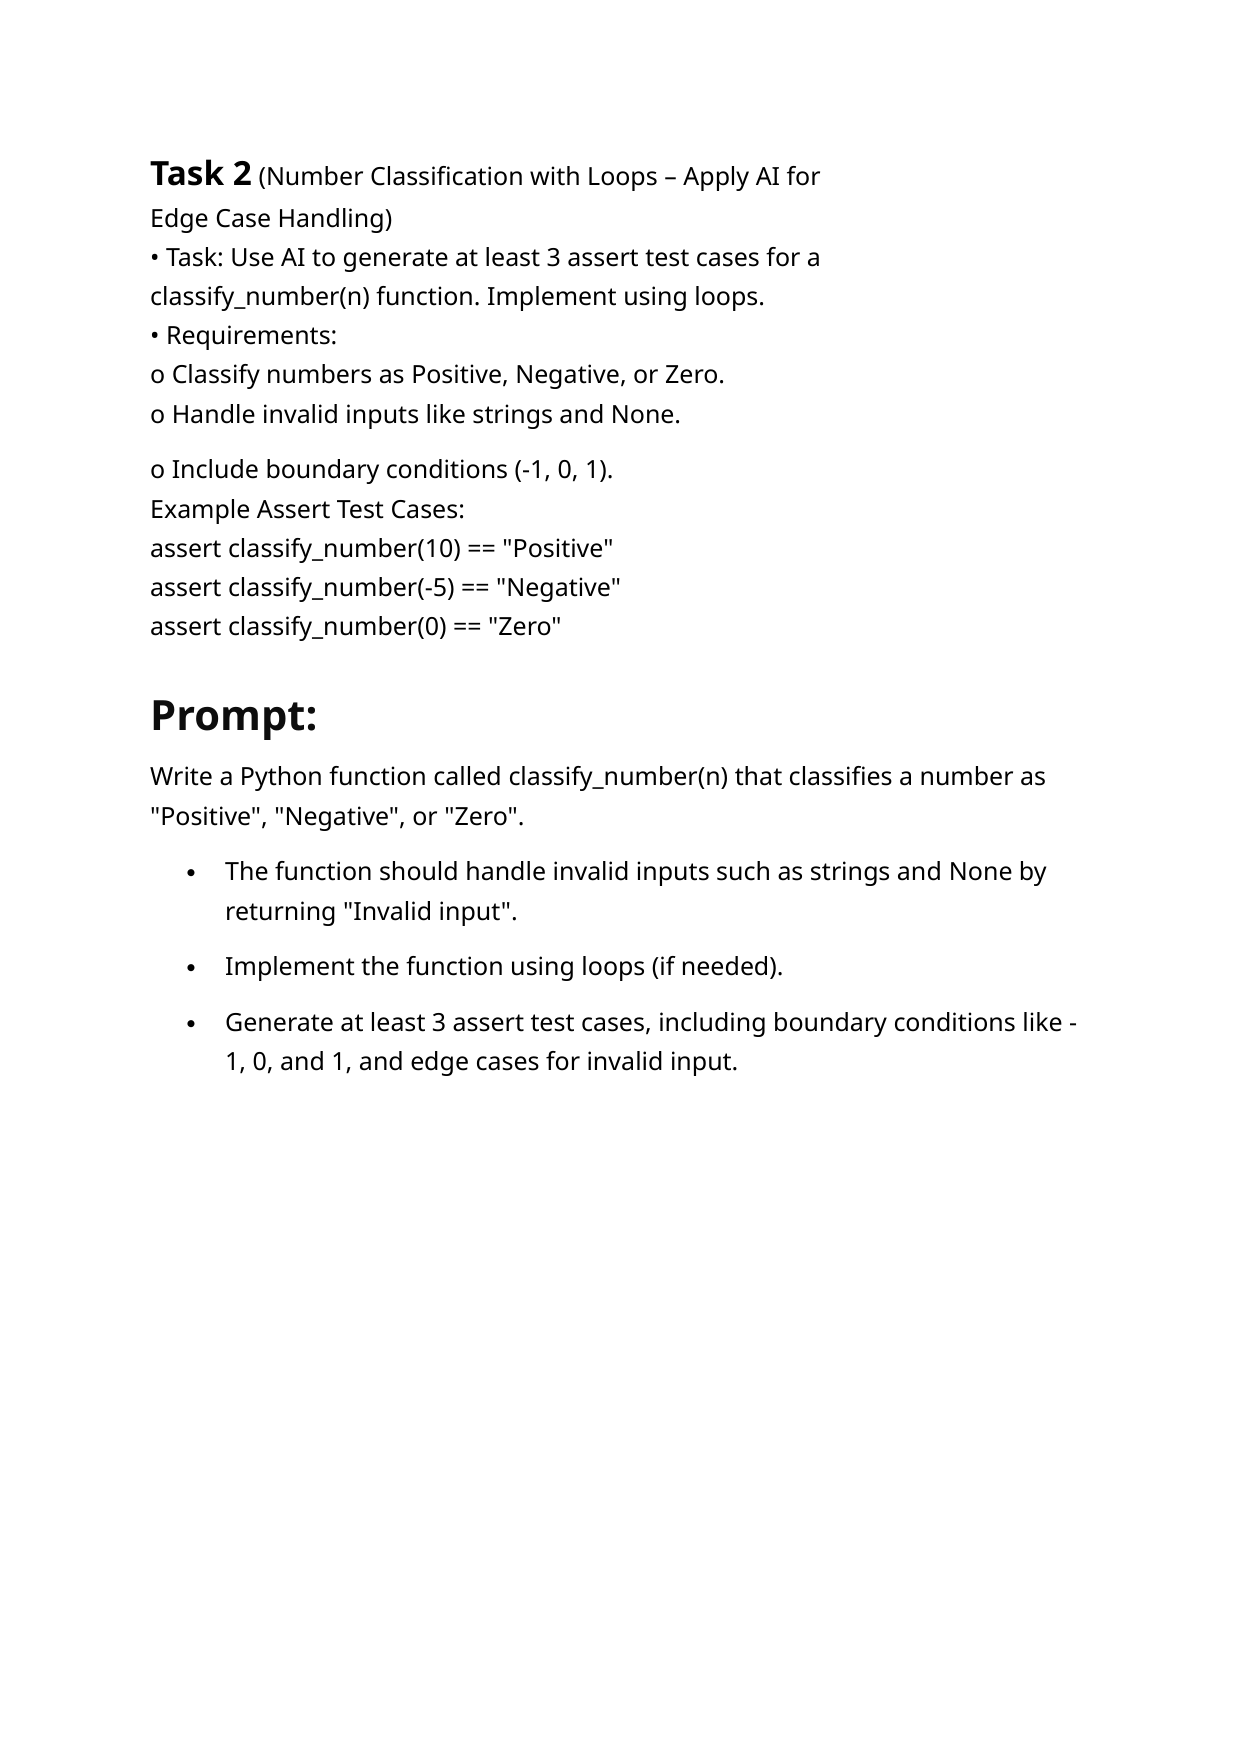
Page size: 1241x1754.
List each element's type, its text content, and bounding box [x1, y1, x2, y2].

list Generate at least 3 assert test cases, including boundary conditions like -1, 0, and 1, and edge cases for invalid input. [187, 1005, 1090, 1078]
text Write a Python function called classify_number(n) that classifies a number as "Positive", "Negative", or "Zero". [150, 759, 1090, 832]
subtitle Prompt: [150, 686, 1090, 742]
text Task 2 (Number Classification with Loops – Apply AI for Edge Case Handling) • Task: Use AI to generate at least 3 assert test cases for a classify_number(n) function. Implement using loops. • Requirements: o Classify numbers as Positive, Negative, or Zero. o Handle invalid inputs like strings and None. [150, 150, 1090, 430]
text o Include boundary conditions (-1, 0, 1). Example Assert Test Cases: assert classify_number(10) == "Positive" assert classify_number(-5) == "Negative" assert classify_number(0) == "Zero" [150, 452, 1090, 643]
list Implement the function using loops (if needed). [187, 949, 1090, 983]
list The function should handle invalid inputs such as strings and None by returning "Invalid input". [187, 854, 1090, 927]
